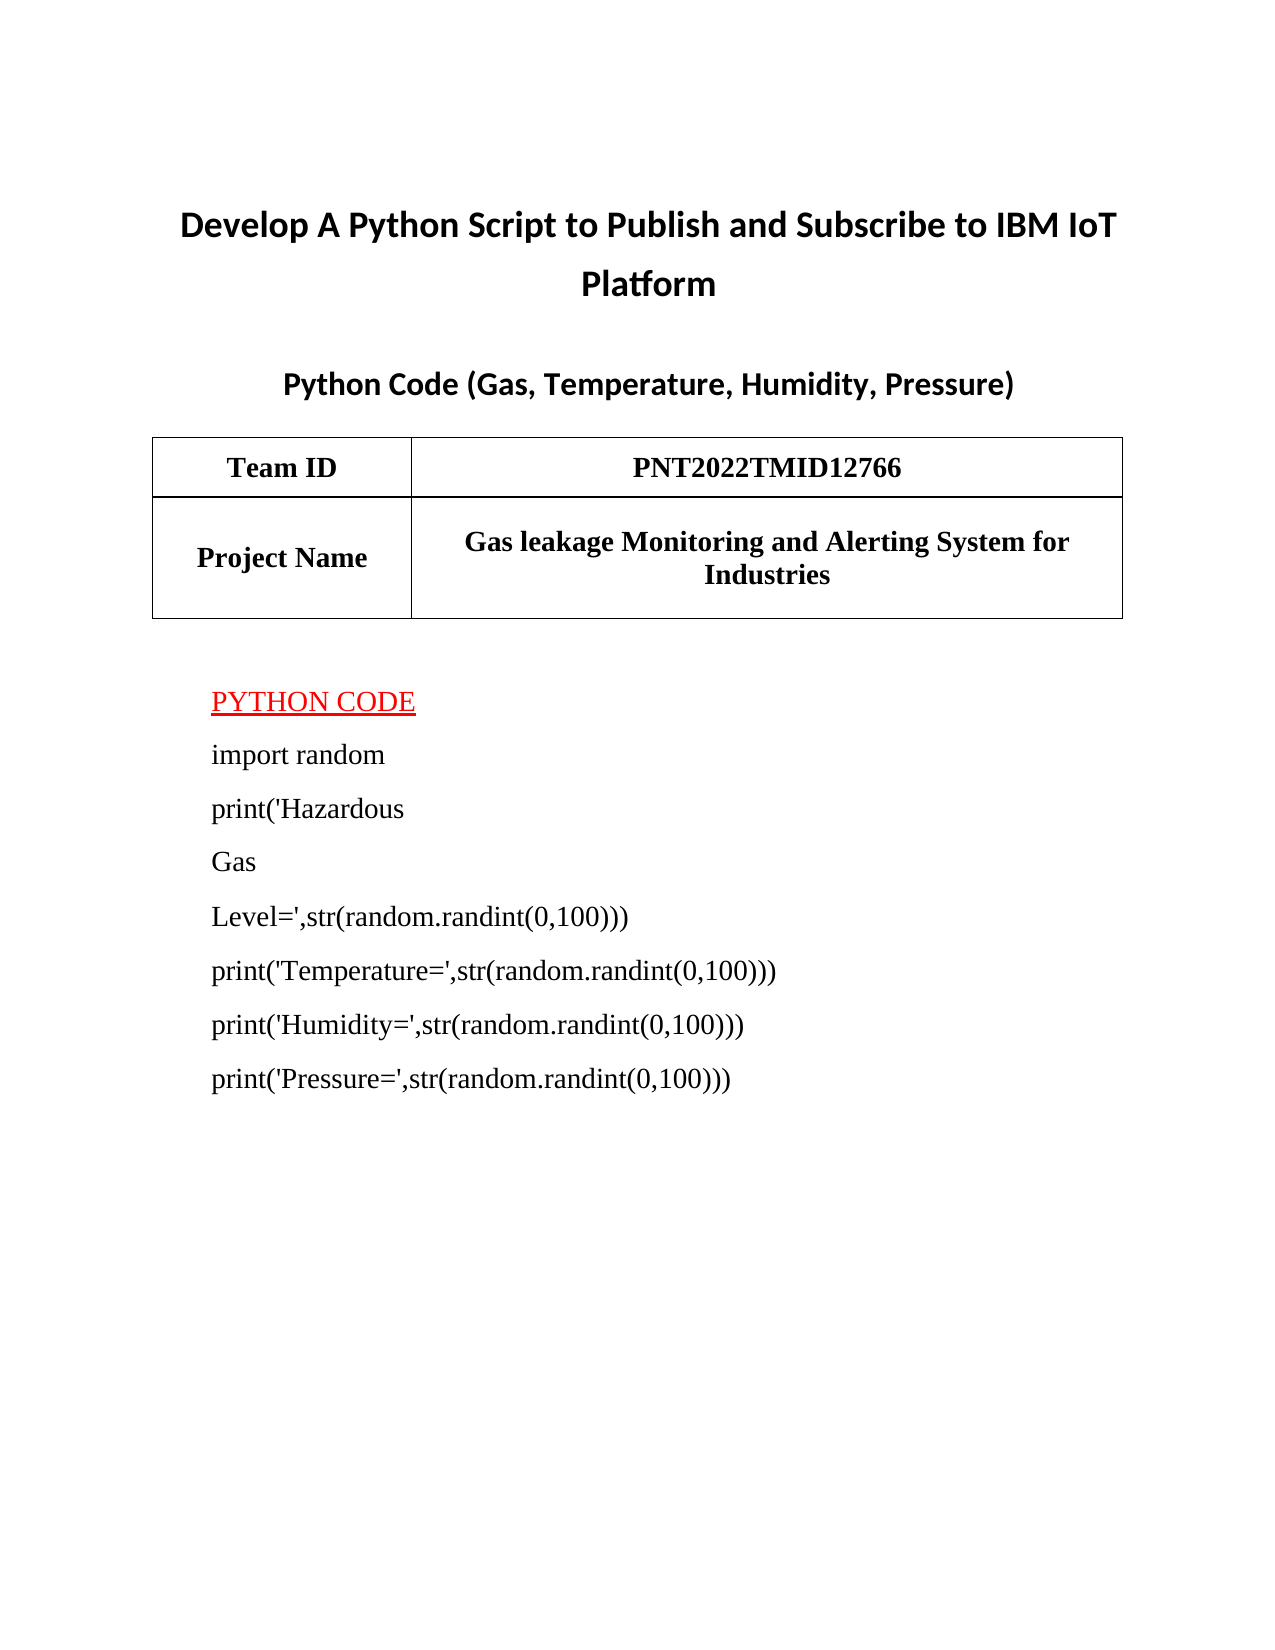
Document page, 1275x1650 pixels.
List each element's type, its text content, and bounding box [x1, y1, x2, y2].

table_header PNT2022TMID12766 [412, 438, 1122, 496]
text Python Code (Gas, Temperature, Humidity, Pressure) [152, 363, 1146, 403]
table_cell Project Name [153, 498, 411, 617]
text Develop A Python Script to Publish and Subscribe to IBM IoT Platform [152, 187, 1146, 306]
table_cell Gas leakage Monitoring and Alerting System for Industries [412, 498, 1122, 617]
text import random print('Hazardous Gas [211, 737, 406, 878]
text Level=',str(random.randint(0,100))) print('Temperature=',str(random.randint(0,100))) print('Humidity=',str(random.randint(0,100))) print('Pressure=',str(random.randint(0,100))) [211, 899, 963, 1094]
table_header Team ID [153, 438, 411, 496]
text PYTHON CODE [211, 684, 1146, 717]
